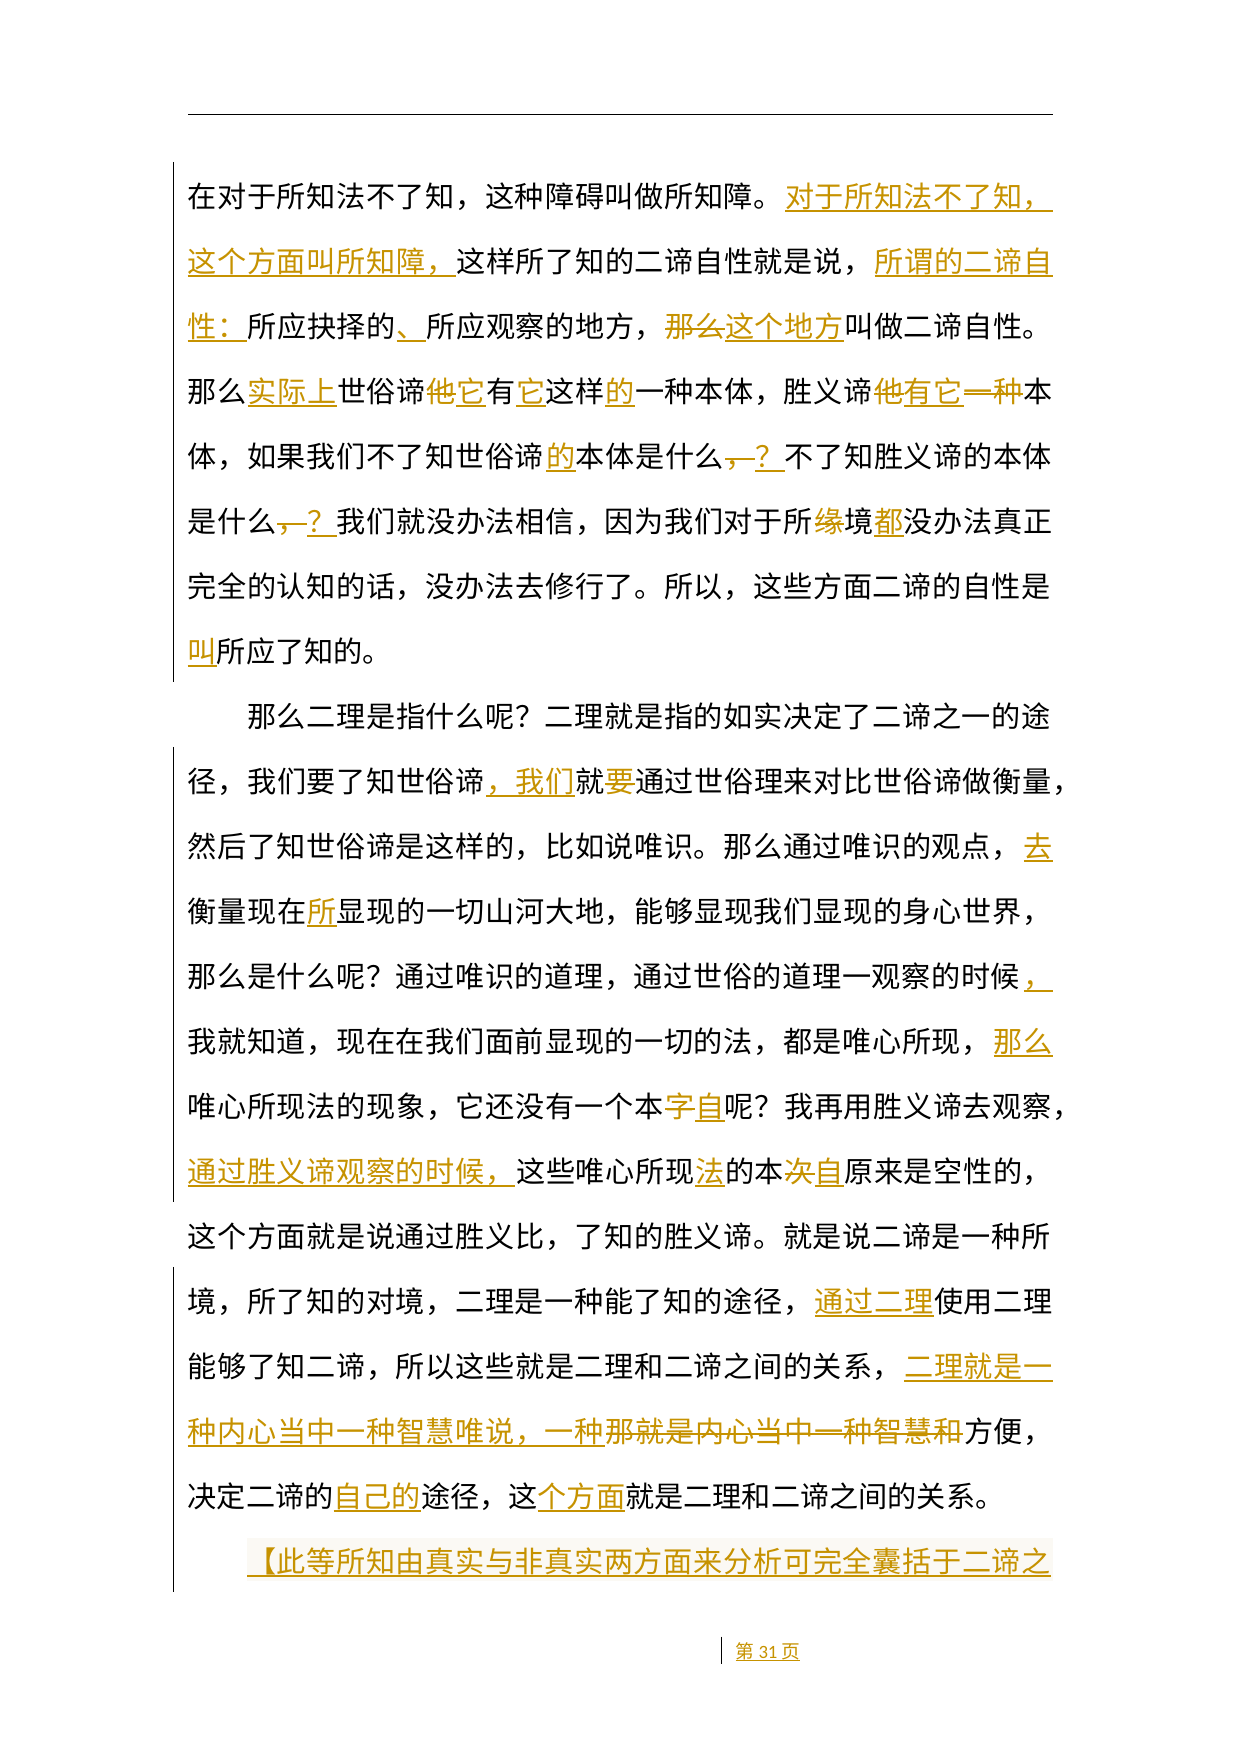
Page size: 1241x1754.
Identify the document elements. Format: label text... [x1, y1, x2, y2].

text 那么二理是指什么呢？二理就是指的如实决定了二谛之一的途径，我们要了知世俗谛就通过世俗理来对比世俗谛做衡量，然后了知世俗谛是这样的，比如说唯识。那么通过唯识的观点，衡量现在显现的一切山河大地，能够显现我们显现的身心世界，那么是什么呢？通过唯识的道理，通过世俗的道理一观察的时候我就知道，现在在我们面前显现的一切的法，都是唯心所现，唯心所现法的现象，它还没有一个本呢？我再用胜义谛去观察，这些唯心所现的本原来是空性的，这个方面就是说通过胜义比，了知的胜义谛。就是说二谛是一种所境，所了知的对境，二理是一种能了知的途径，使用二理能够了知二谛，所以这些就是二理和二谛之间的关系，方便，决定二谛的途径，这就是二理和二谛之间的关系。 [187, 682, 1053, 1527]
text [187, 162, 1053, 682]
